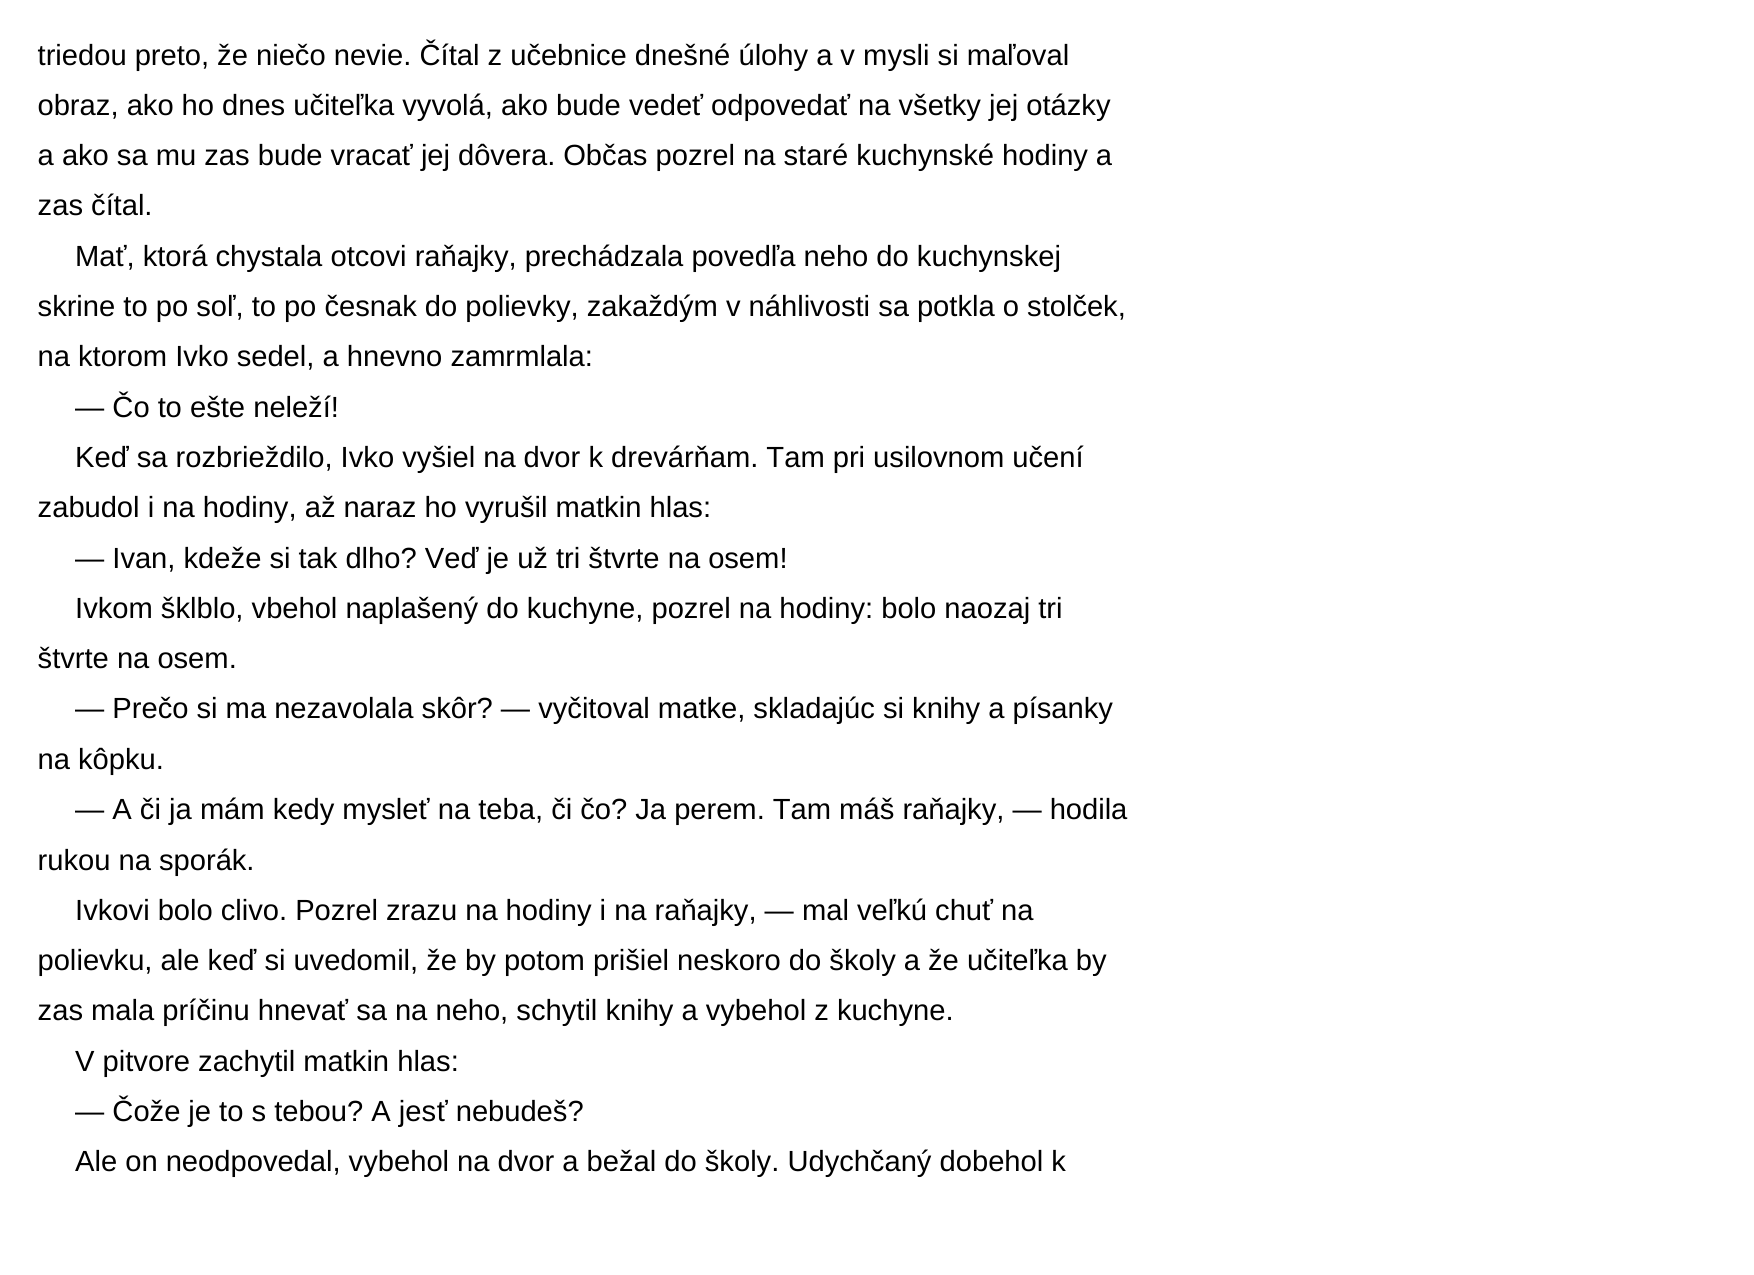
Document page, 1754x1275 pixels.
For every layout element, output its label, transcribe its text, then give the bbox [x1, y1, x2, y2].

text Keď sa rozbrieždilo, Ivko vyšiel na dvor k drevárňam. Tam pri usilovnom učení zabudol i na hodiny, až naraz ho vyrušil matkin hlas: [37, 440, 1131, 524]
text — Ivan, kdeže si tak dlho? Veď je už tri štvrte na osem! [37, 541, 1131, 574]
text Mať, ktorá chystala otcovi raňajky, prechádzala povedľa neho do kuchynskej skrine to po soľ, to po česnak do polievky, zakaždým v náhlivosti sa potkla o stolček, na ktorom Ivko sedel, a hnevno zamrmlala: [37, 239, 1131, 373]
text Ivkom šklblo, vbehol naplašený do kuchyne, pozrel na hodiny: bolo naozaj tri štvrte na osem. [37, 591, 1131, 675]
text Ivkovi bolo clivo. Pozrel zrazu na hodiny i na raňajky, — mal veľkú chuť na polievku, ale keď si uvedomil, že by potom prišiel neskoro do školy a že učiteľka by zas mala príčinu hnevať sa na neho, schytil knihy a vybehol z kuchyne. [37, 893, 1131, 1027]
text — A či ja mám kedy mysleť na teba, či čo? Ja perem. Tam máš raňajky, — hodila rukou na sporák. [37, 792, 1131, 876]
text — Čože je to s tebou? A jesť nebudeš? [37, 1094, 1131, 1128]
text — Čo to ešte neleží! [37, 390, 1131, 423]
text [37, 1144, 1131, 1178]
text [37, 37, 1131, 222]
text — Prečo si ma nezavolala skôr? — vyčitoval matke, skladajúc si knihy a písanky na kôpku. [37, 692, 1131, 775]
text V pitvore zachytil matkin hlas: [37, 1044, 1131, 1077]
